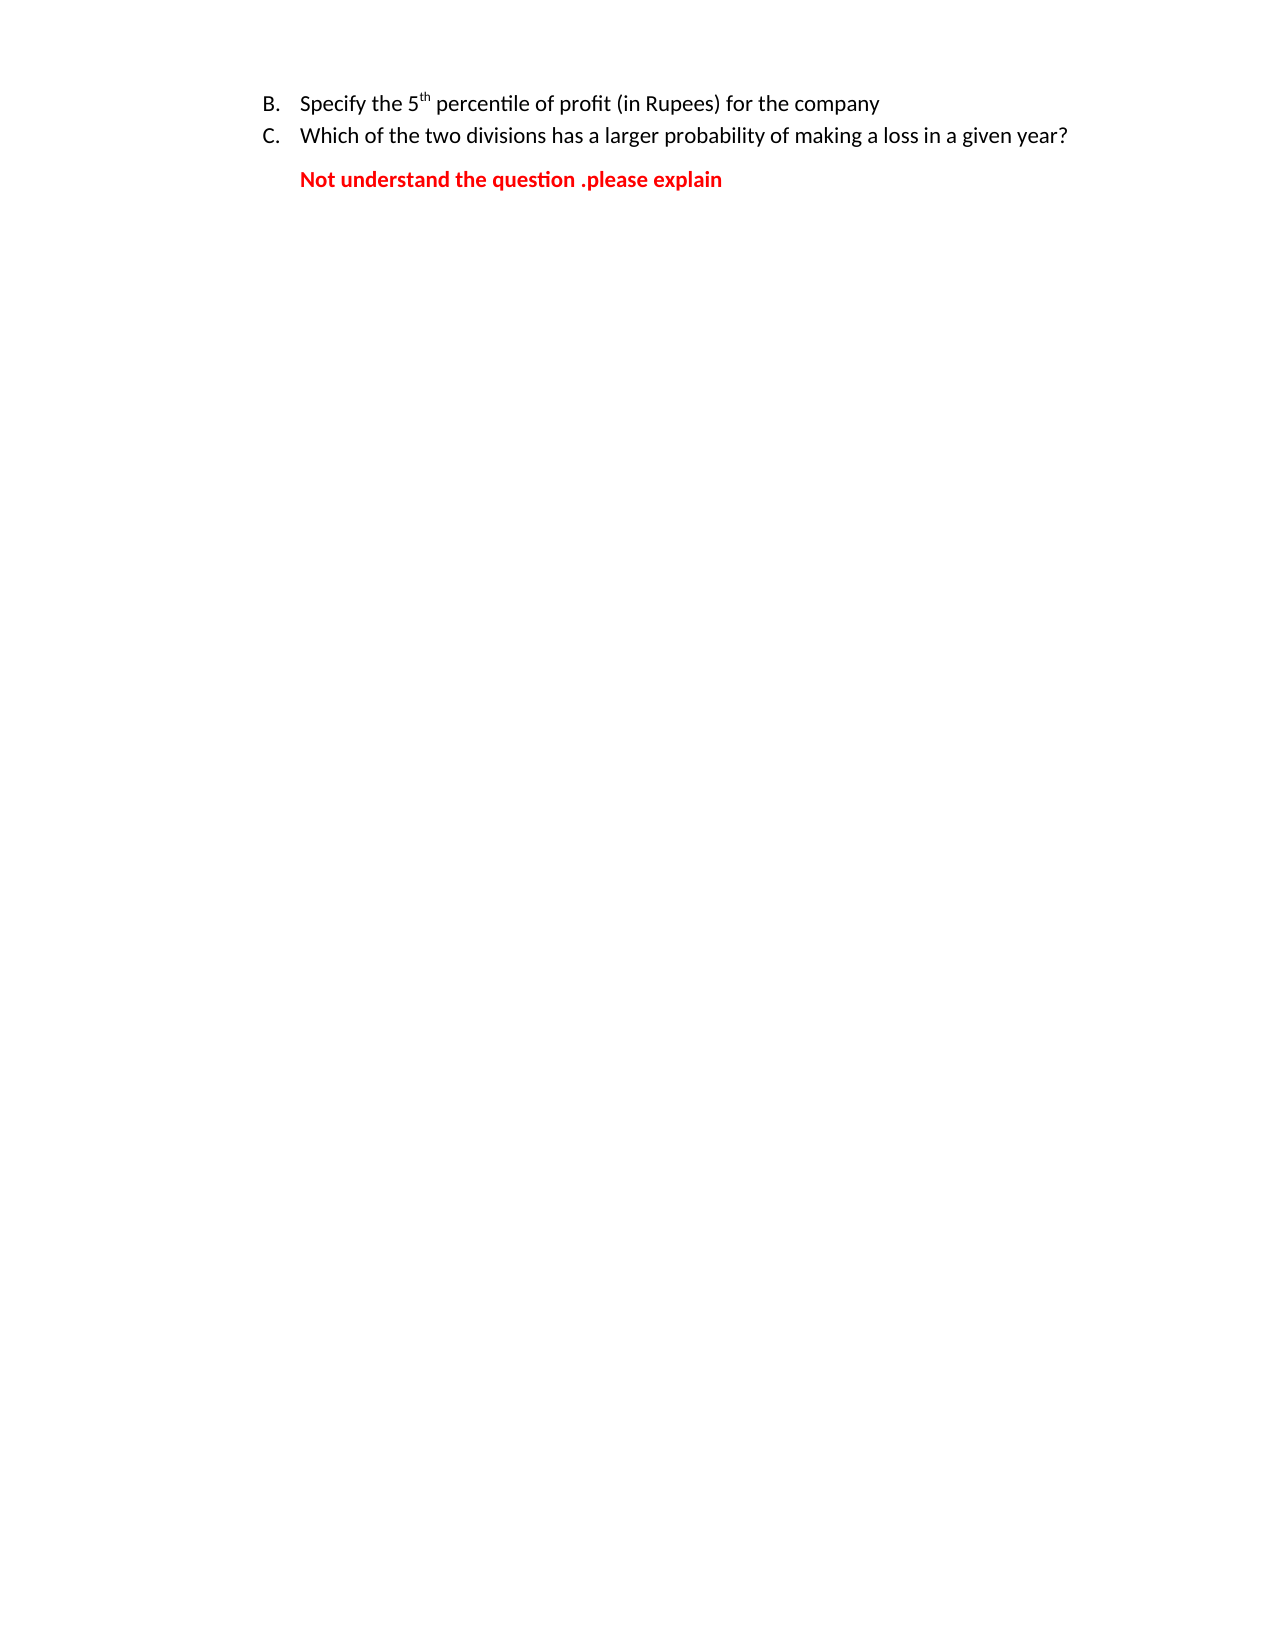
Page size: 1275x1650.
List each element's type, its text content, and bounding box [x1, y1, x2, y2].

list Which of the two divisions has a larger probability of making a loss in a given year? [262, 121, 1087, 149]
list Not understand the question .please explain [300, 166, 1087, 193]
list Specify the 5th percentile of profit (in Rupees) for the company [262, 89, 1087, 117]
